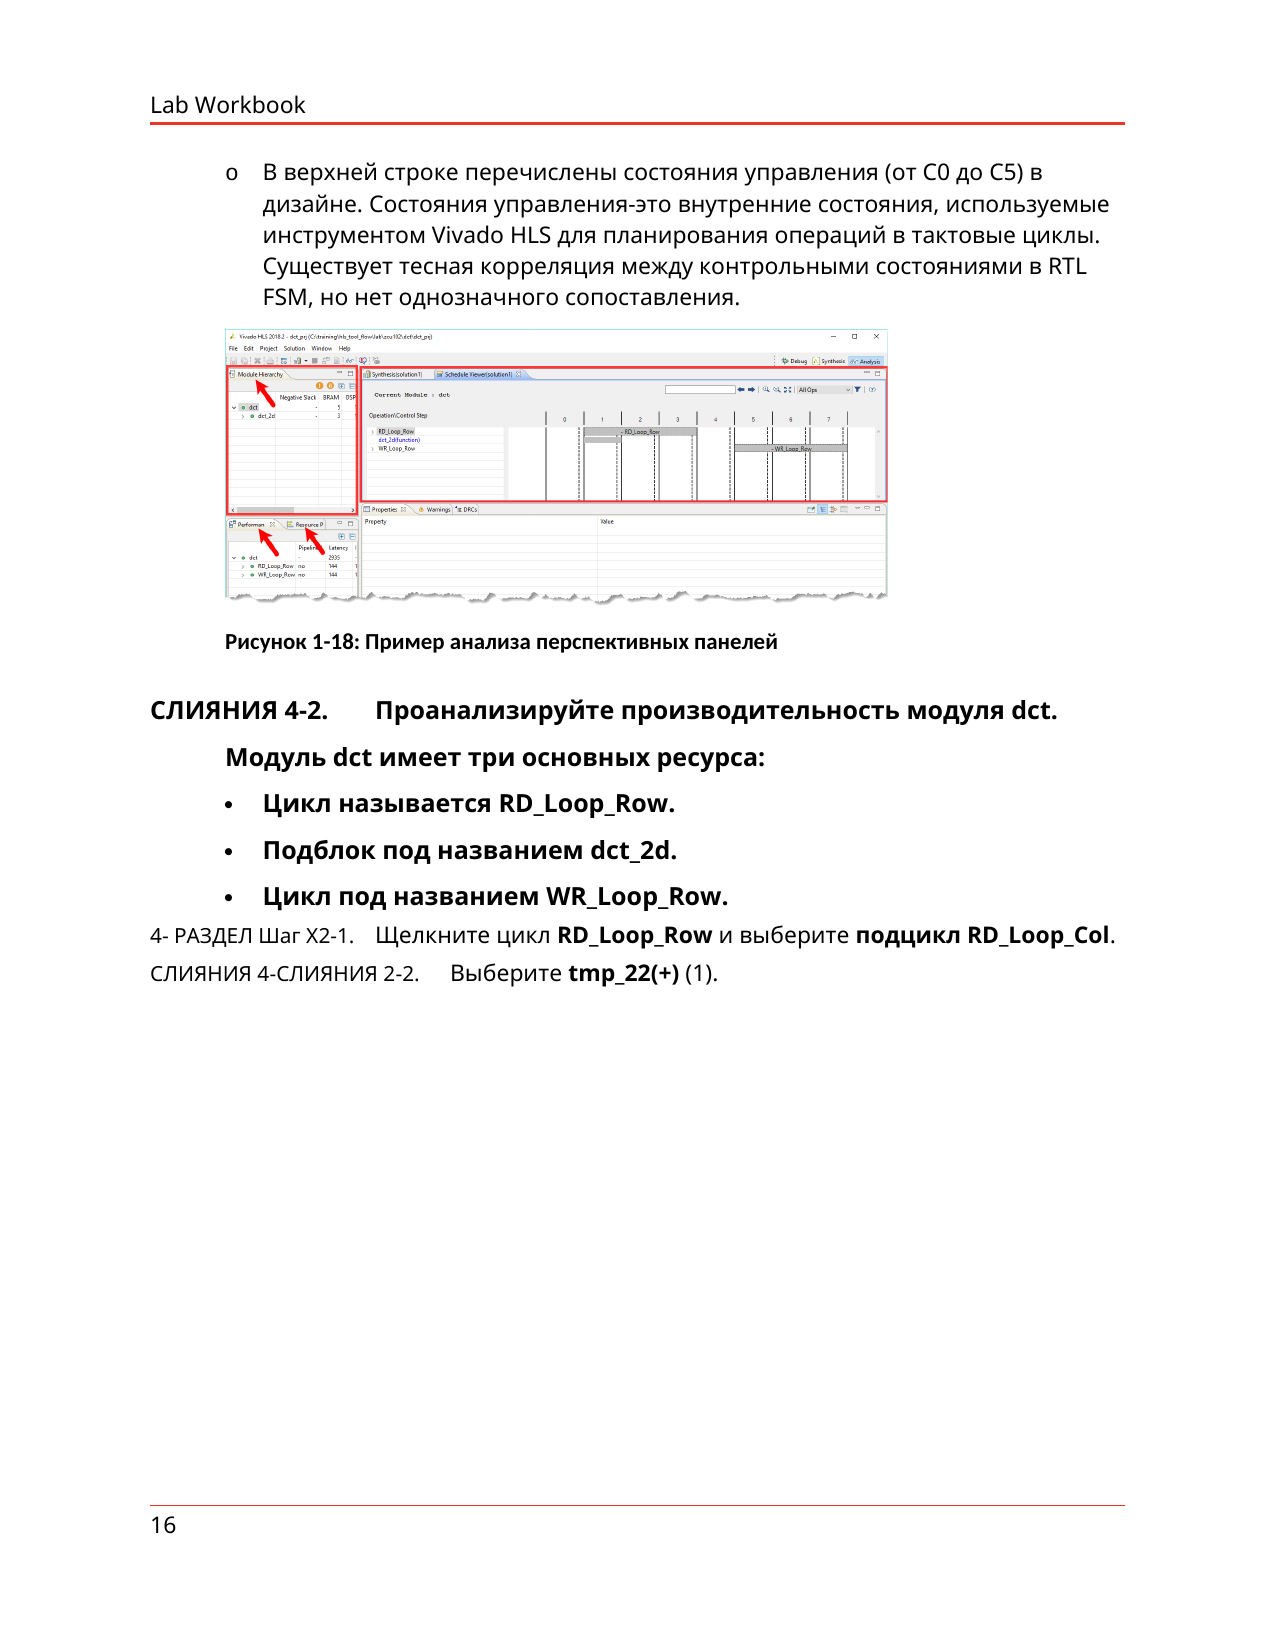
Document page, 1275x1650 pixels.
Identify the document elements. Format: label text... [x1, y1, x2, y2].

picture [225, 329, 888, 615]
text В верхней строке перечислены состояния управления (от C0 до C5) в дизайне. Состояния управления-это внутренние состояния, используемые инструментом Vivado HLS для планирования операций в тактовые циклы. Существует тесная корреляция между контрольными состояниями в RTL FSM, но нет однозначного сопоставления. [225, 156, 1125, 313]
text Модуль dct имеет три основных ресурса: [225, 739, 1125, 773]
text 4- РАЗДЕЛ Шаг X2-1. Щелкните цикл RD_Loop_Row и выберите подцикл RD_Loop_Col. [150, 919, 1125, 951]
text СЛИЯНИЯ 4-СЛИЯНИЯ 2-2. Выберите tmp_22(+) (1). [150, 957, 1125, 988]
text Цикл называется RD_Loop_Row. [225, 786, 1125, 820]
text Подблок под названием dct_2d. [225, 832, 1125, 866]
text Рисунок 1-18: Пример анализа перспективных панелей [225, 627, 1125, 655]
text СЛИЯНИЯ 4-2. Проанализируйте производительность модуля dct. [150, 693, 1125, 727]
text Цикл под названием WR_Loop_Row. [225, 879, 1125, 913]
